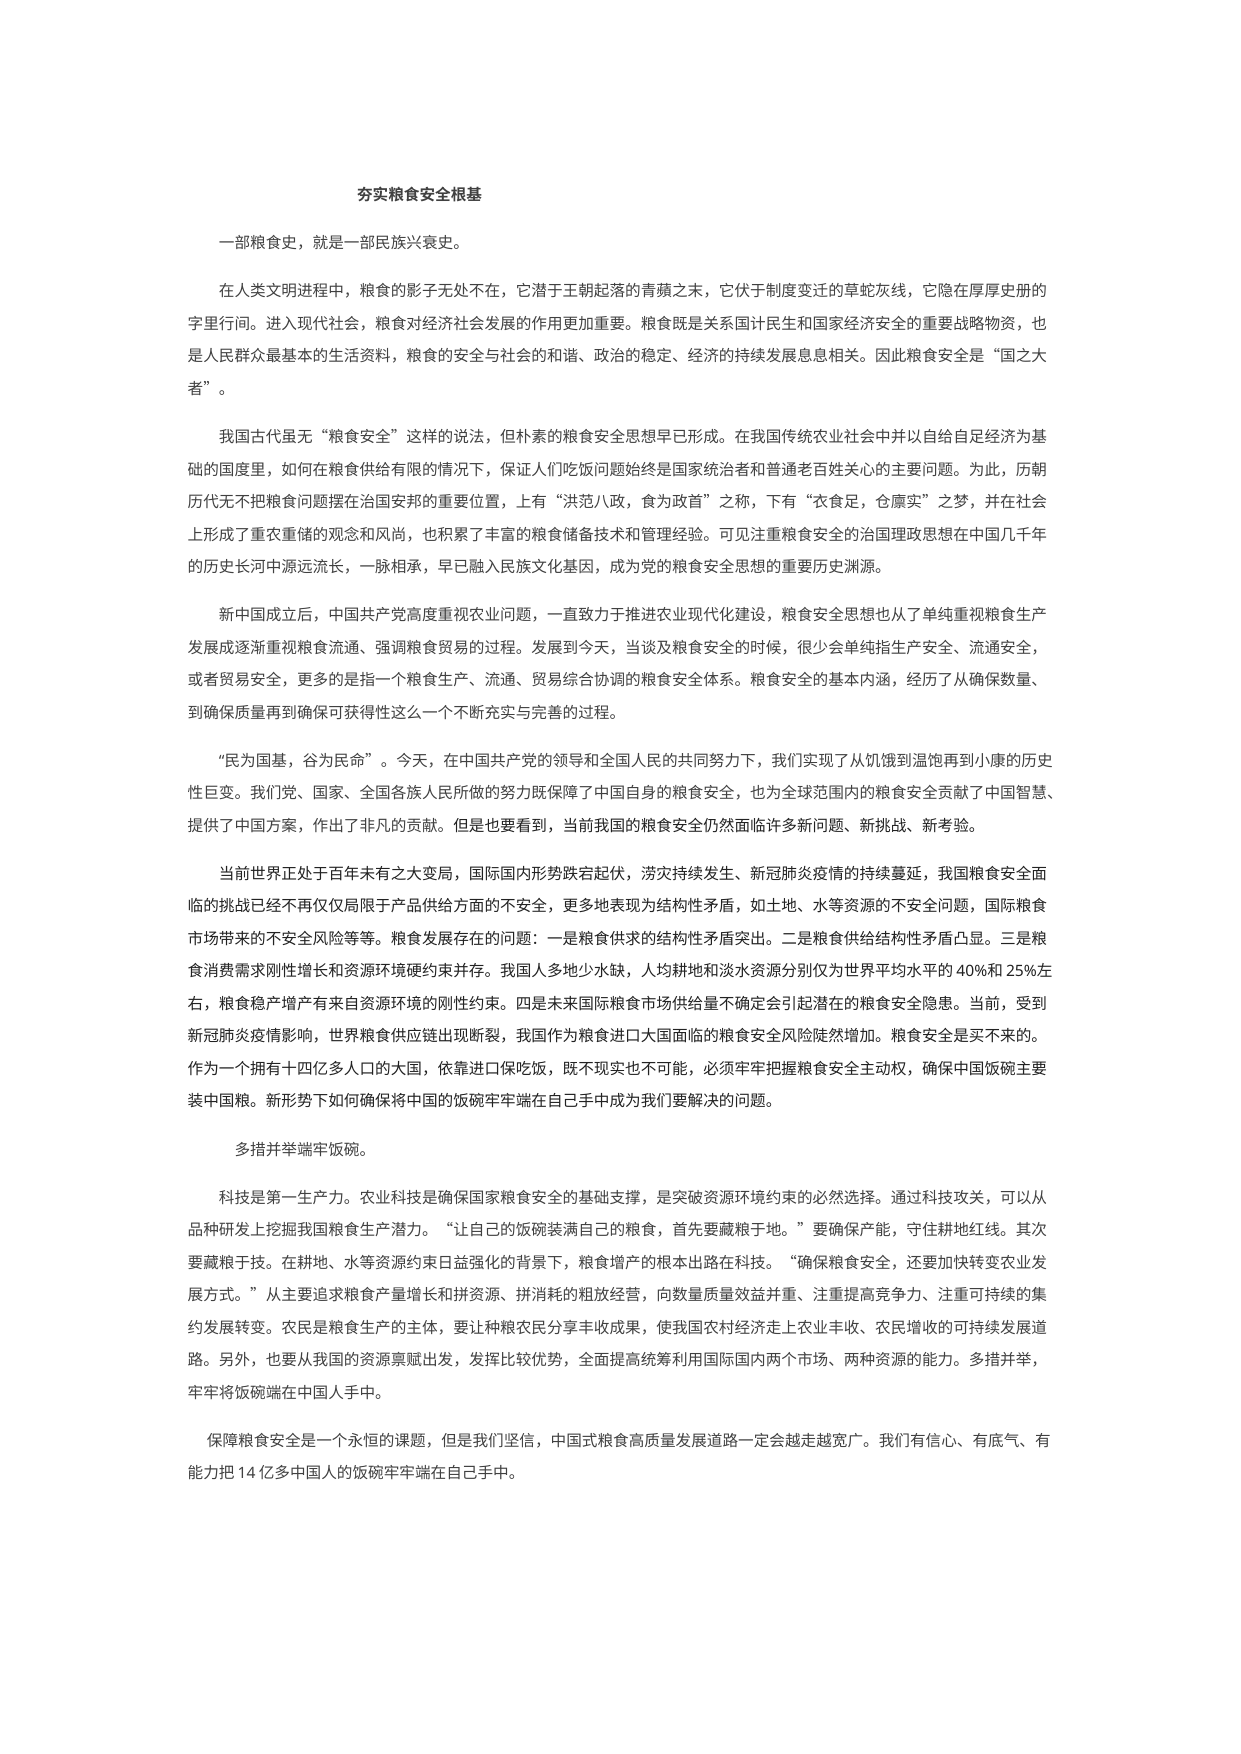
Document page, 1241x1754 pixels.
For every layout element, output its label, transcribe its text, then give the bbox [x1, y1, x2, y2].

text 保障粮食安全是一个永恒的课题，但是我们坚信，中国式粮食高质量发展道路一定会越走越宽广。我们有信心、有底气、有能力把14亿多中国人的饭碗牢牢端在自己手中。 [187, 1423, 1053, 1488]
text 科技是第一生产力。农业科技是确保国家粮食安全的基础支撑，是突破资源环境约束的必然选择。通过科技攻关，可以从品种研发上挖掘我国粮食生产潜力。“让自己的饭碗装满自己的粮食，首先要藏粮于地。”要确保产能，守住耕地红线。其次要藏粮于技。在耕地、水等资源约束日益强化的背景下，粮食增产的根本出路在科技。“确保粮食安全，还要加快转变农业发展方式。”从主要追求粮食产量增长和拼资源、拼消耗的粗放经营，向数量质量效益并重、注重提高竞争力、注重可持续的集约发展转变。农民是粮食生产的主体，要让种粮农民分享丰收成果，使我国农村经济走上农业丰收、农民增收的可持续发展道路。另外，也要从我国的资源禀赋出发，发挥比较优势，全面提高统筹利用国际国内两个市场、两种资源的能力。多措并举，牢牢将饭碗端在中国人手中。 [187, 1180, 1053, 1408]
text 夯实粮食安全根基 [187, 178, 1053, 210]
text 新中国成立后，中国共产党高度重视农业问题，一直致力于推进农业现代化建设，粮食安全思想也从了单纯重视粮食生产发展成逐渐重视粮食流通、强调粮食贸易的过程。发展到今天，当谈及粮食安全的时候，很少会单纯指生产安全、流通安全，或者贸易安全，更多的是指一个粮食生产、流通、贸易综合协调的粮食安全体系。粮食安全的基本内涵，经历了从确保数量、到确保质量再到确保可获得性这么一个不断充实与完善的过程。 [187, 598, 1053, 728]
text 多措并举端牢饭碗。 [187, 1132, 1053, 1164]
text 一部粮食史，就是一部民族兴衰史。 [187, 226, 1053, 258]
text 我国古代虽无“粮食安全”这样的说法，但朴素的粮食安全思想早已形成。在我国传统农业社会中并以自给自足经济为基础的国度里，如何在粮食供给有限的情况下，保证人们吃饭问题始终是国家统治者和普通老百姓关心的主要问题。为此，历朝历代无不把粮食问题摆在治国安邦的重要位置，上有“洪范八政，食为政首”之称，下有“衣食足，仓廪实”之梦，并在社会上形成了重农重储的观念和风尚，也积累了丰富的粮食储备技术和管理经验。可见注重粮食安全的治国理政思想在中国几千年的历史长河中源远流长，一脉相承，早已融入民族文化基因，成为党的粮食安全思想的重要历史渊源。 [187, 419, 1053, 582]
text 在人类文明进程中，粮食的影子无处不在，它潜于王朝起落的青蘋之末，它伏于制度变迁的草蛇灰线，它隐在厚厚史册的字里行间。进入现代社会，粮食对经济社会发展的作用更加重要。粮食既是关系国计民生和国家经济安全的重要战略物资，也是人民群众最基本的生活资料，粮食的安全与社会的和谐、政治的稳定、经济的持续发展息息相关。因此粮食安全是“国之大者”。 [187, 274, 1053, 404]
text 当前世界正处于百年未有之大变局，国际国内形势跌宕起伏，涝灾持续发生、新冠肺炎疫情的持续蔓延，我国粮食安全面临的挑战已经不再仅仅局限于产品供给方面的不安全，更多地表现为结构性矛盾，如土地、水等资源的不安全问题，国际粮食市场带来的不安全风险等等。粮食发展存在的问题：一是粮食供求的结构性矛盾突出。二是粮食供给结构性矛盾凸显。三是粮食消费需求刚性增长和资源环境硬约束并存。我国人多地少水缺，人均耕地和淡水资源分别仅为世界平均水平的40%和25%左右，粮食稳产增产有来自资源环境的刚性约束。四是未来国际粮食市场供给量不确定会引起潜在的粮食安全隐患。当前，受到新冠肺炎疫情影响，世界粮食供应链出现断裂，我国作为粮食进口大国面临的粮食安全风险陡然增加。粮食安全是买不来的。作为一个拥有十四亿多人口的大国，依靠进口保吃饭，既不现实也不可能，必须牢牢把握粮食安全主动权，确保中国饭碗主要装中国粮。新形势下如何确保将中国的饭碗牢牢端在自己手中成为我们要解决的问题。 [187, 856, 1053, 1116]
text “民为国基，谷为民命”。今天，在中国共产党的领导和全国人民的共同努力下，我们实现了从饥饿到温饱再到小康的历史性巨变。我们党、国家、全国各族人民所做的努力既保障了中国自身的粮食安全，也为全球范围内的粮食安全贡献了中国智慧、提供了中国方案，作出了非凡的贡献。但是也要看到，当前我国的粮食安全仍然面临许多新问题、新挑战、新考验。 [187, 743, 1053, 841]
